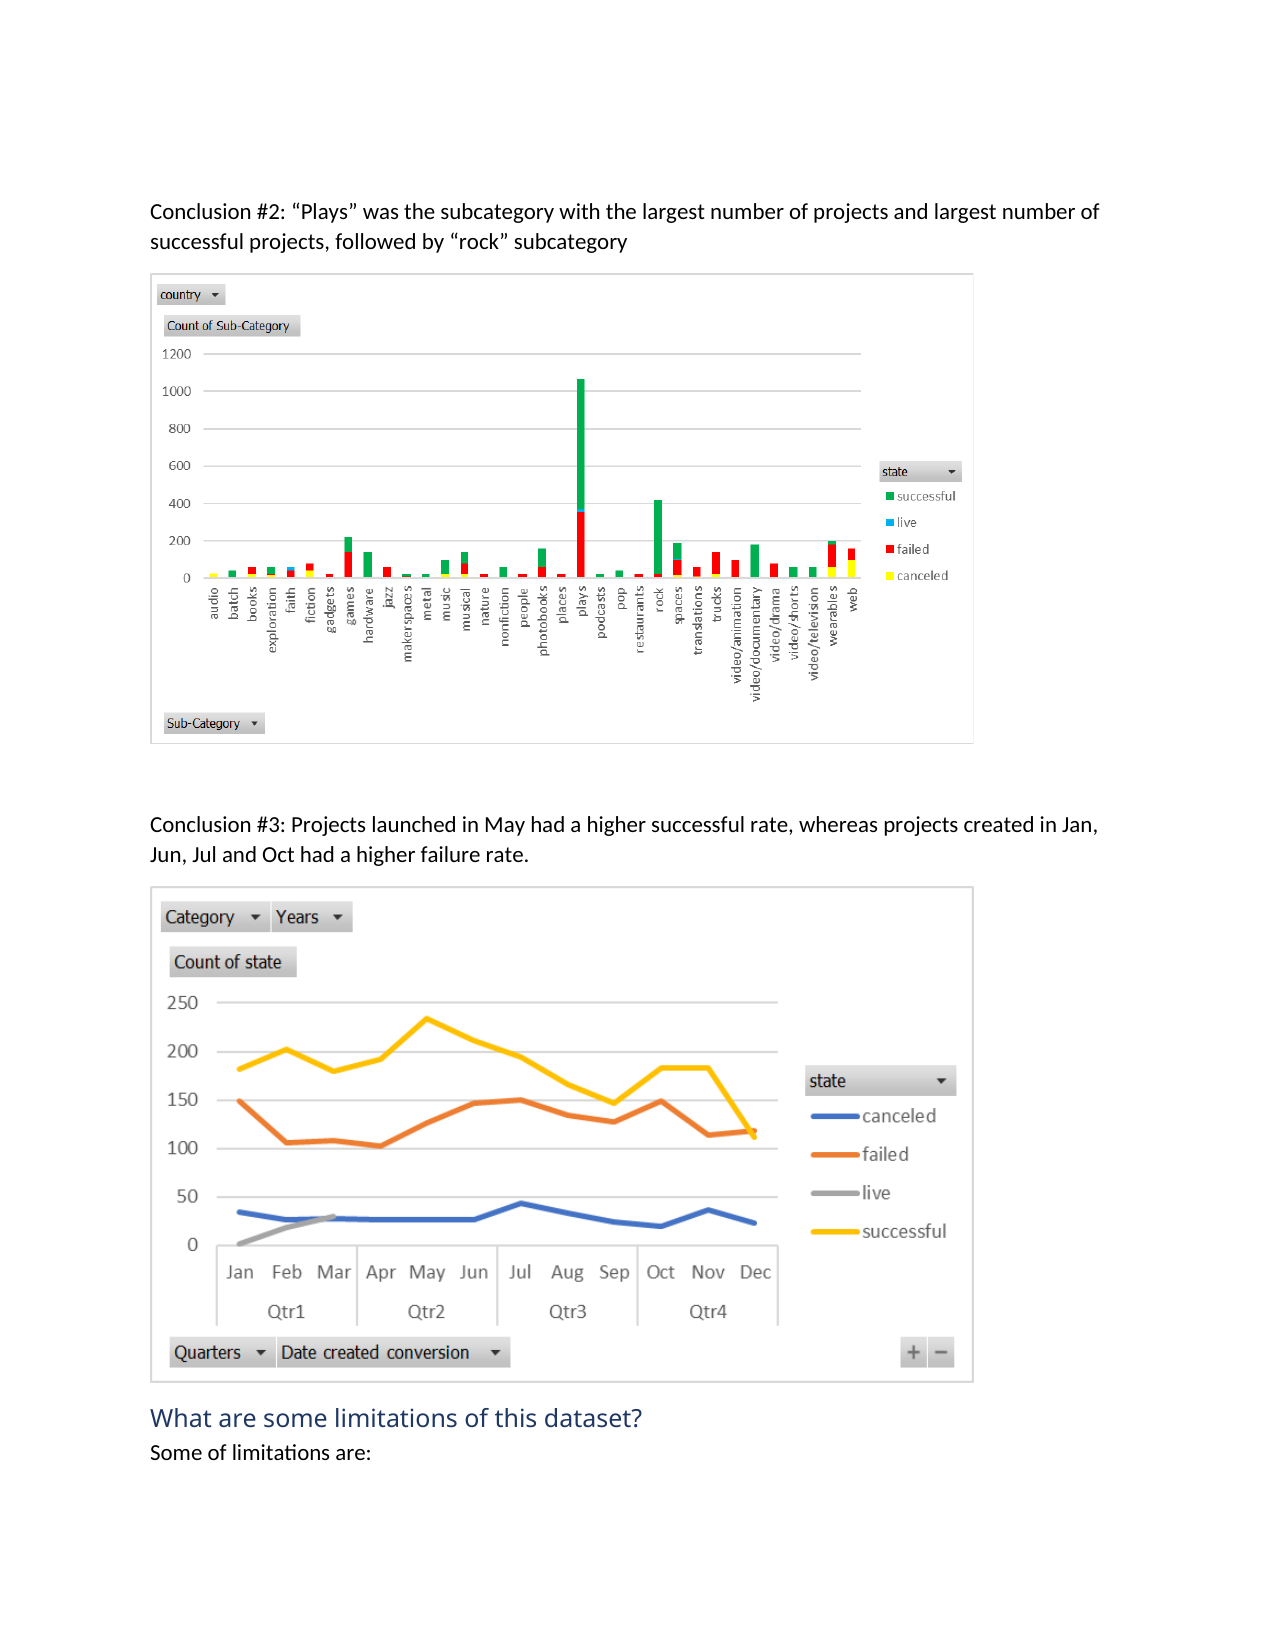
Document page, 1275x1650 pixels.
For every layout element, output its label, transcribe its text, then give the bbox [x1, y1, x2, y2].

text Some of limitations are: [150, 1438, 1125, 1466]
picture [150, 886, 974, 1383]
subtitle What are some limitations of this dataset? [150, 1401, 1125, 1435]
picture [150, 273, 974, 744]
text Conclusion #2: “Plays” was the subcategory with the largest number of projects and largest number of successful projects, followed by “rock” subcategory [150, 197, 1125, 255]
text Conclusion #3: Projects launched in May had a higher successful rate, whereas projects created in Jan, Jun, Jul and Oct had a higher failure rate. [150, 810, 1125, 868]
